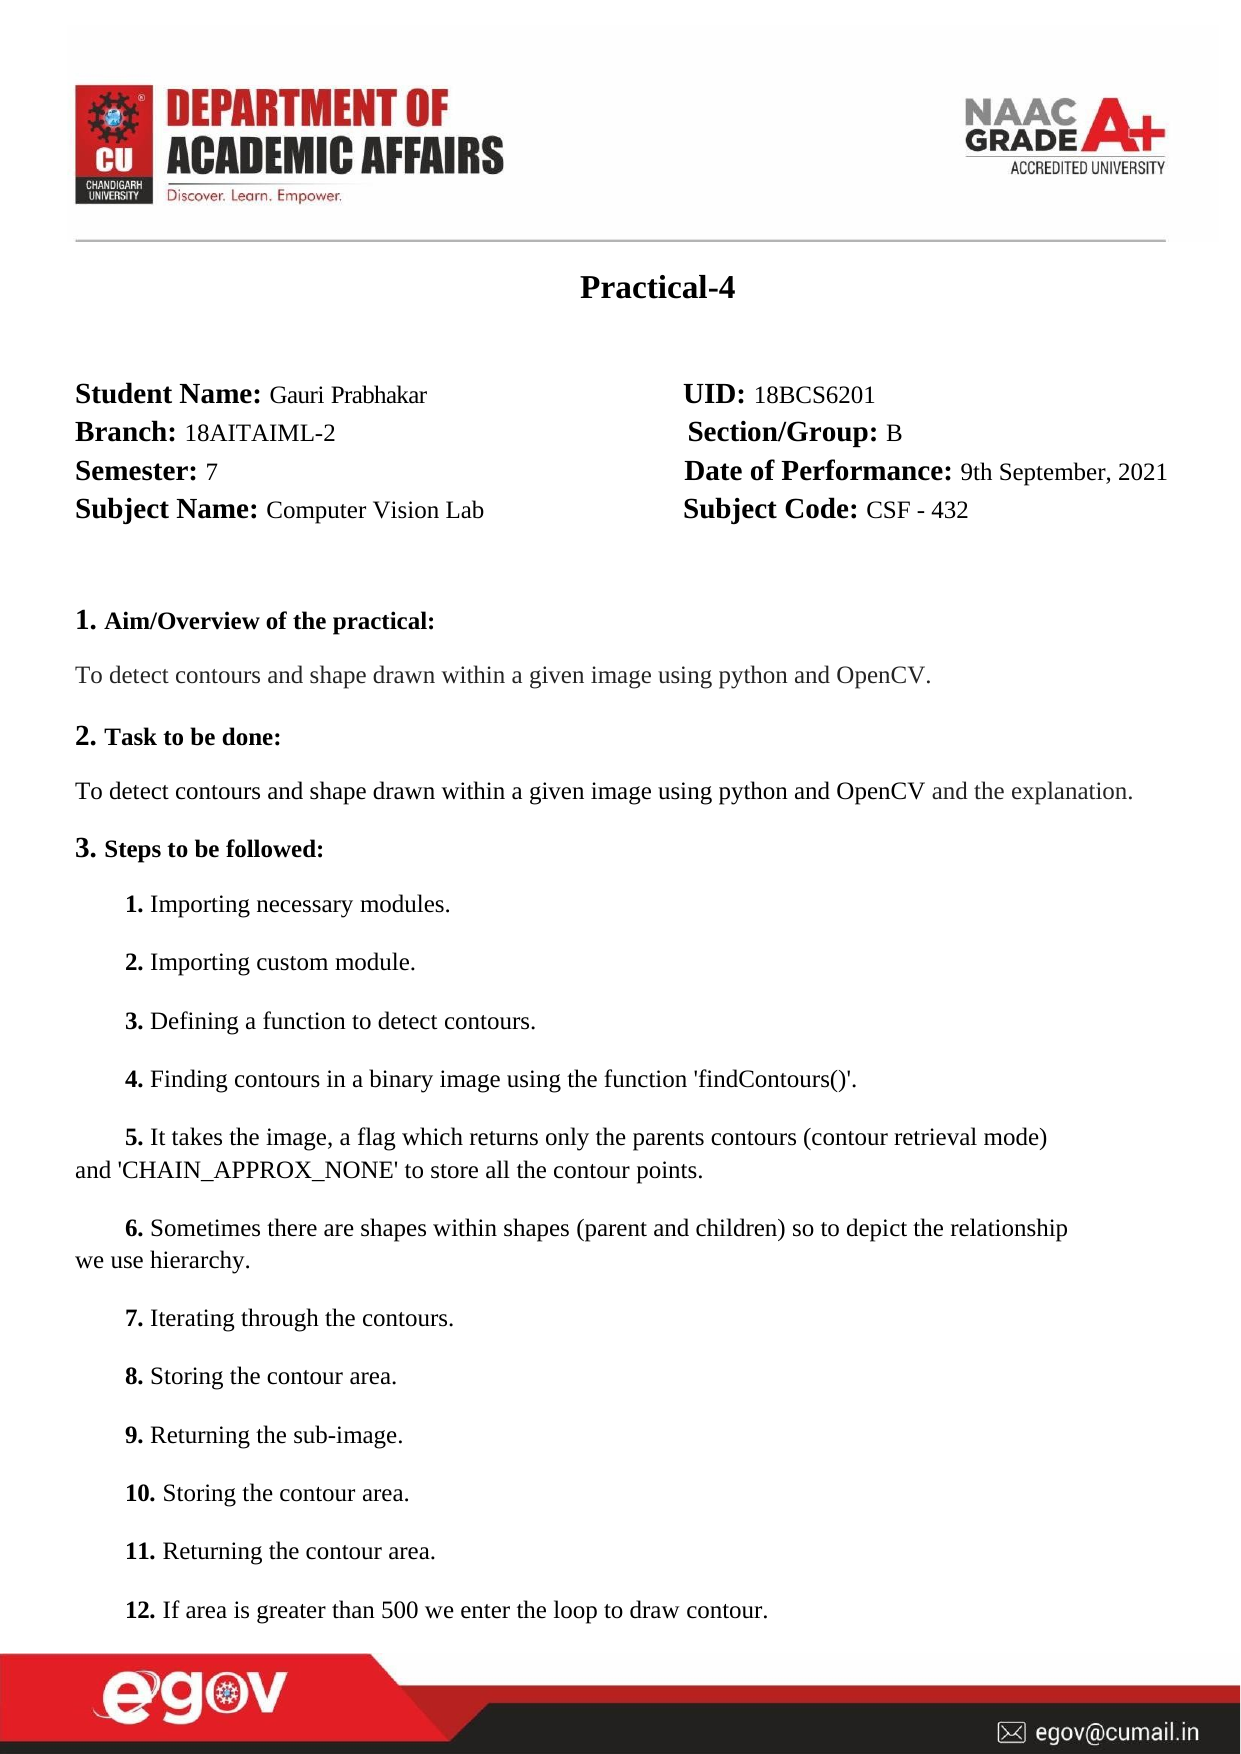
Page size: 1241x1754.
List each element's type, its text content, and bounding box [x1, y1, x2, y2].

text Branch: 18AITAIML-2 Section/Group: B [75, 414, 1234, 448]
text To detect contours and shape drawn within a given image using python and OpenCV. [75, 660, 1234, 689]
text Subject Name: Computer Vision Lab Subject Code: CSF - 432 [75, 491, 1234, 525]
list Importing custom module. [125, 947, 1234, 976]
list Sometimes there are shapes within shapes (parent and children) so to depict the relationship we use hierarchy. [75, 1213, 1104, 1274]
text Student Name: Gauri Prabhakar UID: 18BCS6201 [75, 376, 1234, 409]
text To detect contours and shape drawn within a given image using python and OpenCV and the explanation. [75, 776, 1234, 805]
list Storing the contour area. [125, 1361, 1234, 1390]
text Semester: 7 Date of Performance: 9th September, 2021 [75, 453, 1234, 486]
list Iterating through the contours. [125, 1303, 1234, 1332]
title Practical-4 [578, 268, 737, 306]
list If area is greater than 500 we enter the loop to draw contour. [125, 1595, 1234, 1623]
list Returning the contour area. [125, 1536, 1234, 1565]
list Defining a function to detect contours. [125, 1006, 1234, 1034]
subtitle Task to be done: [75, 718, 1234, 752]
list It takes the image, a flag which returns only the parents contours (contour retrieval mode) and 'CHAIN_APPROX_NONE' to store all the contour points. [75, 1122, 1089, 1183]
picture [67, 25, 1220, 242]
subtitle Steps to be followed: [75, 831, 1234, 864]
subtitle Aim/Overview of the practical: [75, 602, 1234, 636]
list Returning the sub-image. [125, 1420, 1234, 1448]
list Finding contours in a binary image using the function 'findContours()'. [125, 1064, 1234, 1093]
picture [0, 1653, 1241, 1754]
list Importing necessary modules. [125, 889, 1234, 918]
list Storing the contour area. [125, 1478, 1234, 1507]
